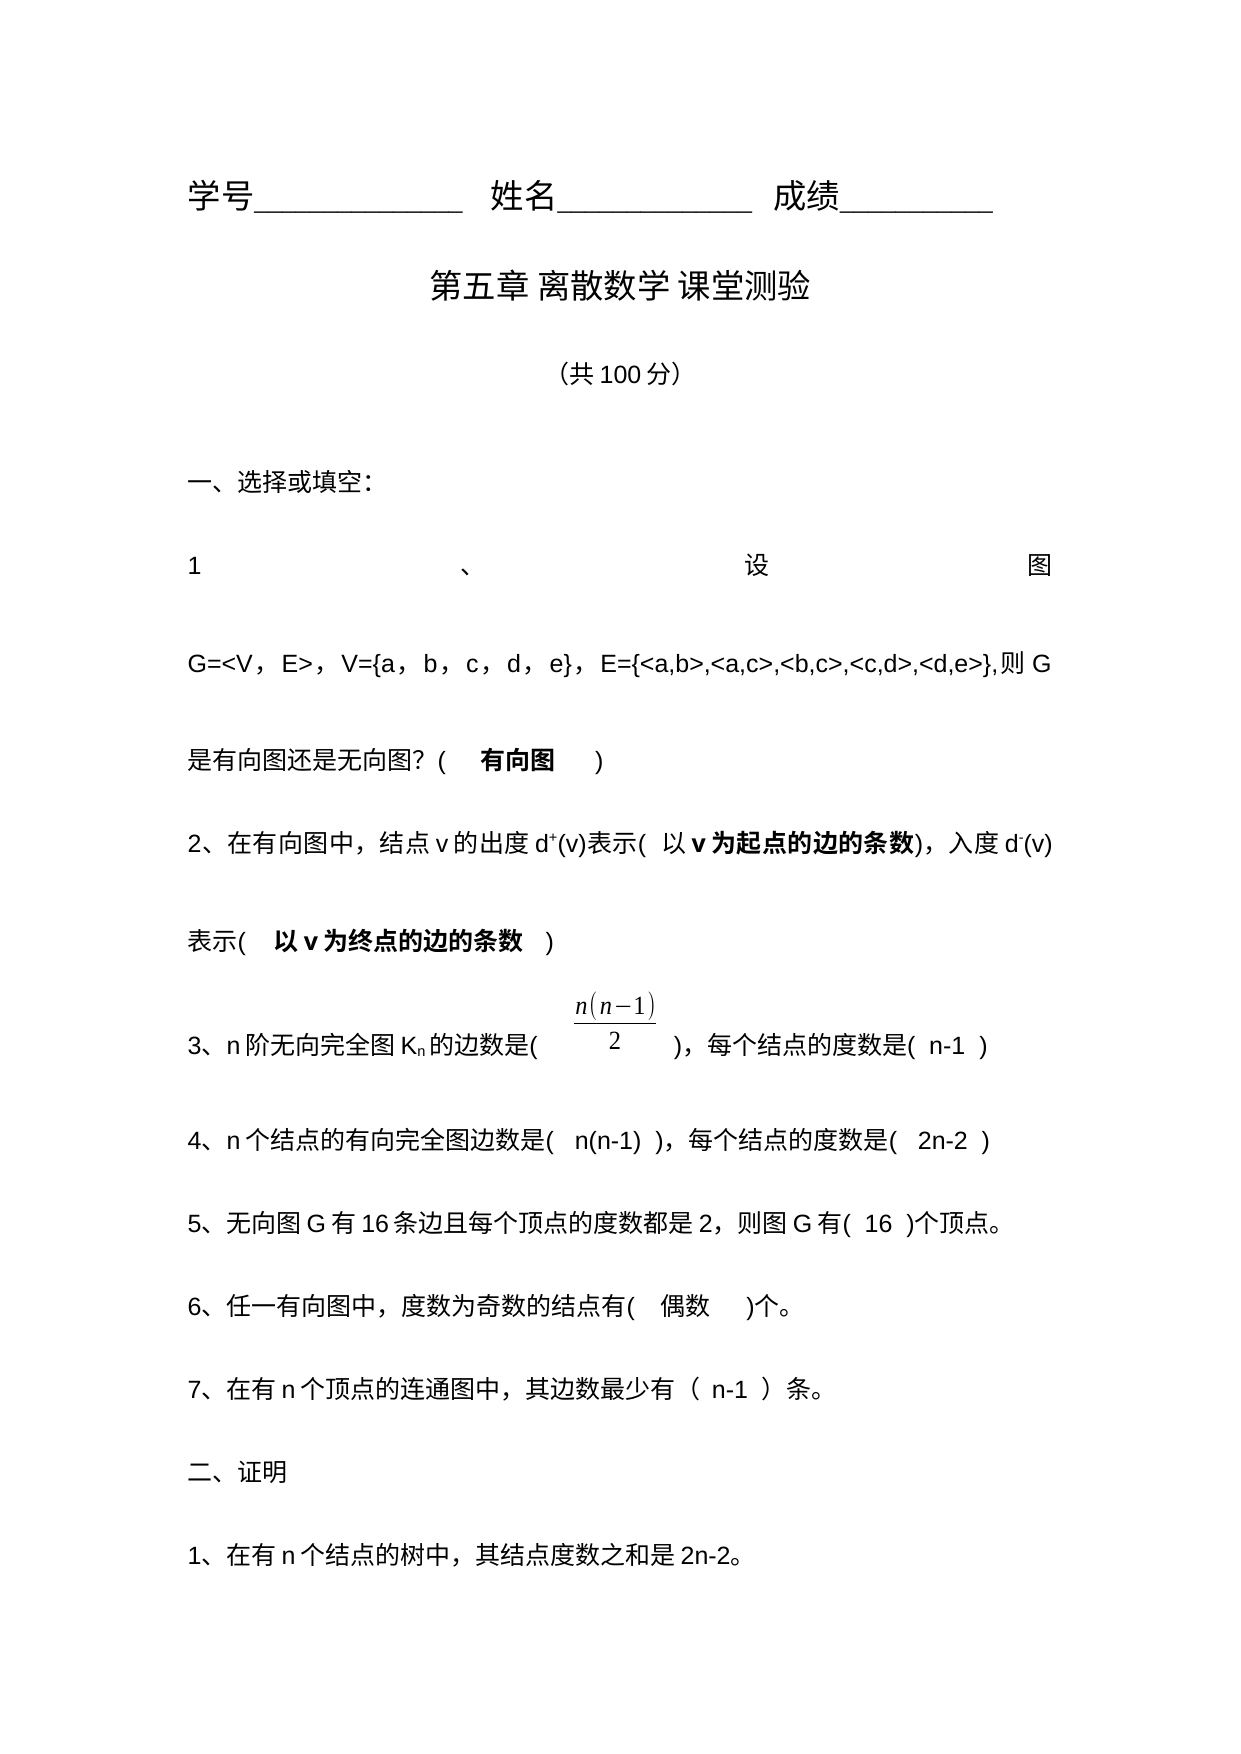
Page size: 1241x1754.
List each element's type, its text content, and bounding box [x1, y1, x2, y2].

text 6、任一有向图中，度数为奇数的结点有( 偶数 )个。 [187, 1272, 1053, 1337]
text 2、在有向图中，结点v的出度d+(v)表示( 以v为起点的边的条数)，入度d-(v)表示( 以v为终点的边的条数 ) [187, 809, 1053, 972]
text 一、选择或填空： [187, 448, 1053, 513]
text 第五章 离散数学 课堂测验 [187, 251, 1053, 316]
text 5、无向图G有16条边且每个顶点的度数都是2，则图G有( 16 )个顶点。 [187, 1189, 1053, 1254]
text 学号_______________ 姓名______________ 成绩___________ [187, 162, 1053, 227]
text 1、在有n个结点的树中，其结点度数之和是2n-2。 [187, 1521, 1053, 1586]
text 二、证明 [187, 1438, 1053, 1503]
text 4、n个结点的有向完全图边数是( n(n-1) )，每个结点的度数是( 2n-2 ) [187, 1106, 1053, 1171]
text 7、在有n个顶点的连通图中，其边数最少有（ n-1 ）条。 [187, 1355, 1053, 1420]
text 1、设图G=<V，E>，V={a，b，c，d，e}，E={<a,b>,<a,c>,<b,c>,<c,d>,<d,e>},则G是有向图还是无向图？( 有向图 ) [187, 531, 1053, 791]
text （共100分） [187, 340, 1053, 405]
text 3、n阶无向完全图Kn 的边数是( )，每个结点的度数是( n-1 ) [187, 990, 1053, 1088]
